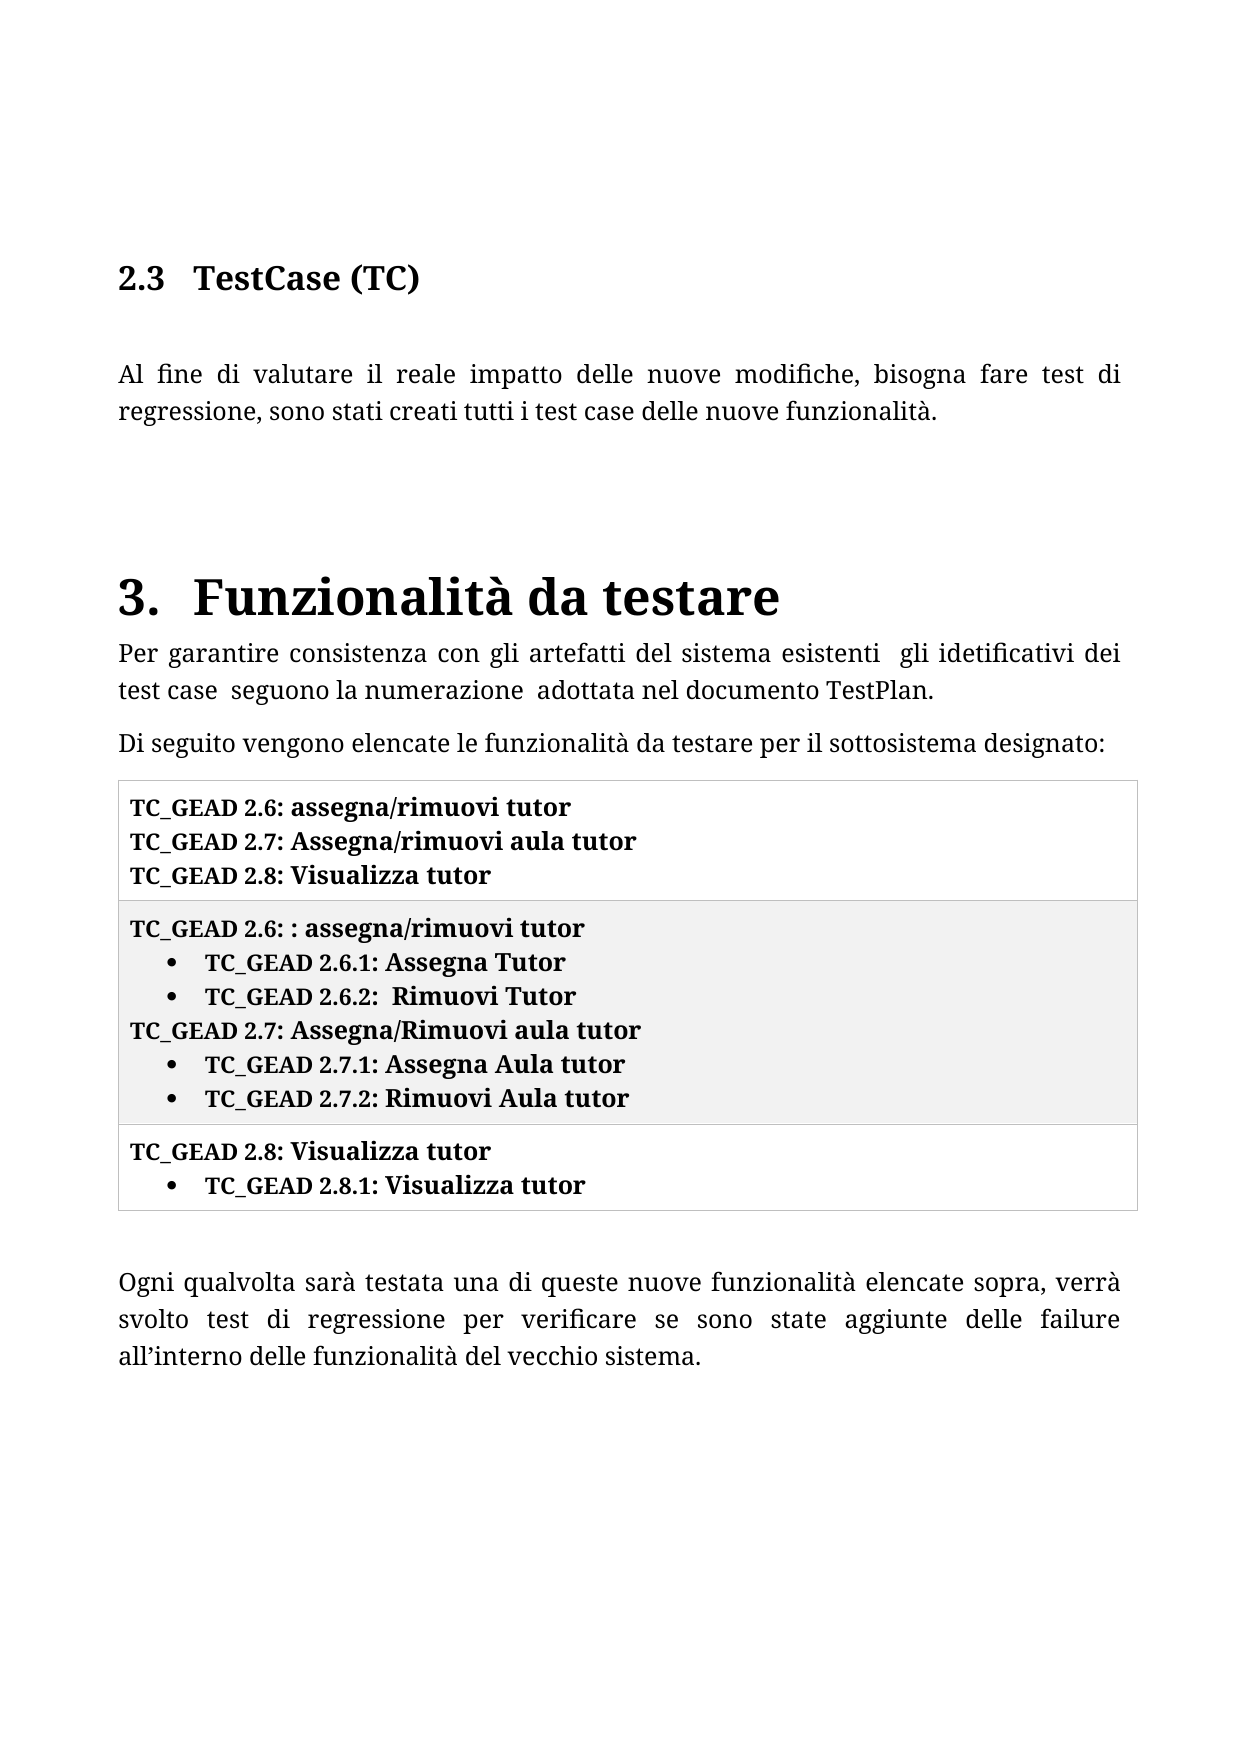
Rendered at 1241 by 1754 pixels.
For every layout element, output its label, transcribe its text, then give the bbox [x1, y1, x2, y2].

subtitle Funzionalità da testare [118, 562, 1122, 630]
table_header TC_GEAD 2.6: assegna/rimuovi tutor TC_GEAD 2.7: Assegna/rimuovi aula tutor TC_GEAD 2.8: Visualizza tutor [119, 781, 1137, 900]
table_cell TC_GEAD 2.6: : assegna/rimuovi tutor TC_GEAD 2.6.1: Assegna Tutor TC_GEAD 2.6.2: Rimuovi Tutor TC_GEAD 2.7: Assegna/Rimuovi aula tutor TC_GEAD 2.7.1: Assegna Aula tutor TC_GEAD 2.7.2: Rimuovi Aula tutor [119, 901, 1137, 1123]
table_cell TC_GEAD 2.8: Visualizza tutor TC_GEAD 2.8.1: Visualizza tutor [119, 1125, 1137, 1210]
text Di seguito vengono elencate le funzionalità da testare per il sottosistema designato: [118, 726, 1122, 760]
subtitle TestCase (TC) [118, 254, 1122, 300]
text Per garantire consistenza con gli artefatti del sistema esistenti gli idetificativi dei test case seguono la numerazione adottata nel documento TestPlan. [118, 636, 1122, 707]
text Ogni qualvolta sarà testata una di queste nuove funzionalità elencate sopra, verrà svolto test di regressione per verificare se sono state aggiunte delle failure all’interno delle funzionalità del vecchio sistema. [118, 1265, 1122, 1372]
text Al fine di valutare il reale impatto delle nuove modifiche, bisogna fare test di regressione, sono stati creati tutti i test case delle nuove funzionalità. [118, 357, 1122, 428]
